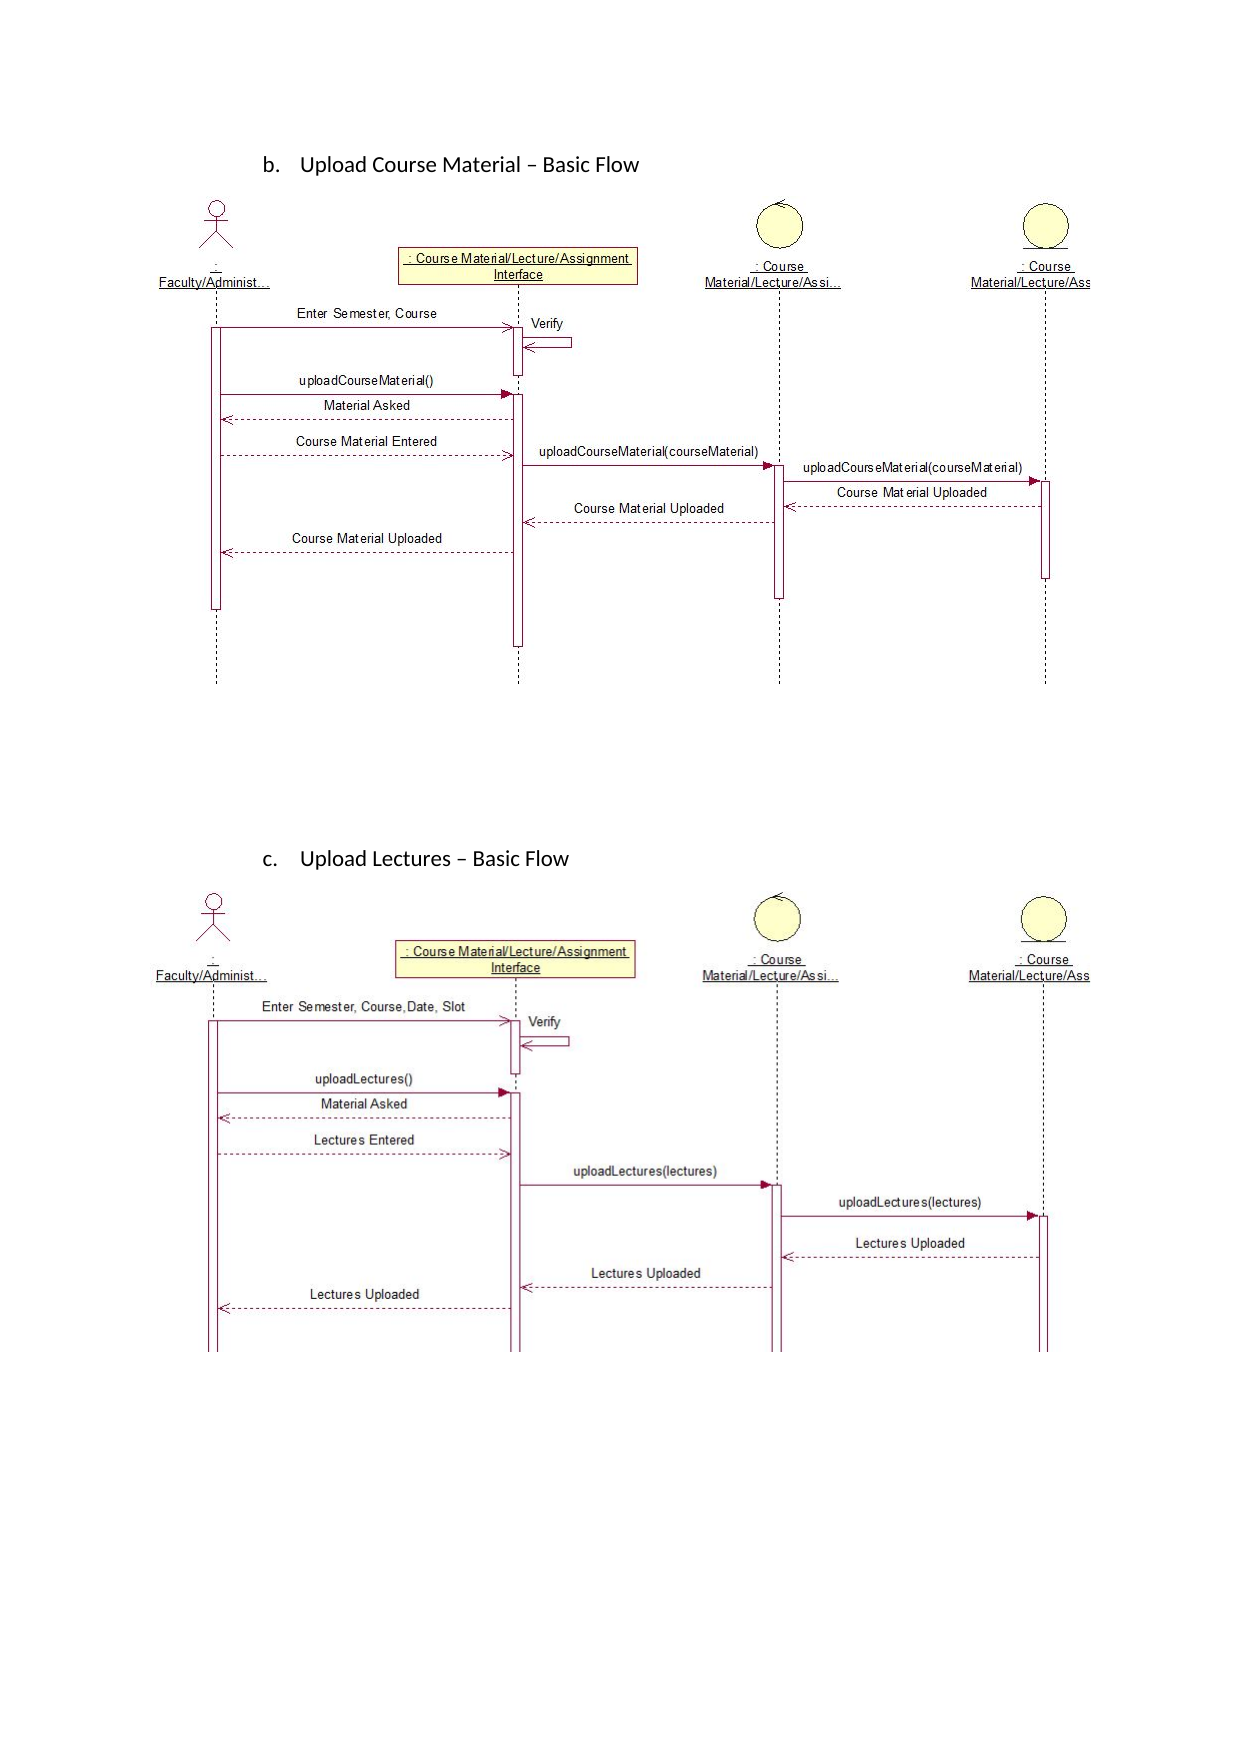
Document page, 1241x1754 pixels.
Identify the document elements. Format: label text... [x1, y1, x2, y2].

picture [150, 891, 1091, 1352]
picture [150, 196, 1091, 685]
list Upload Lectures – Basic Flow [262, 844, 1090, 872]
list Upload Course Material – Basic Flow [262, 150, 1090, 178]
